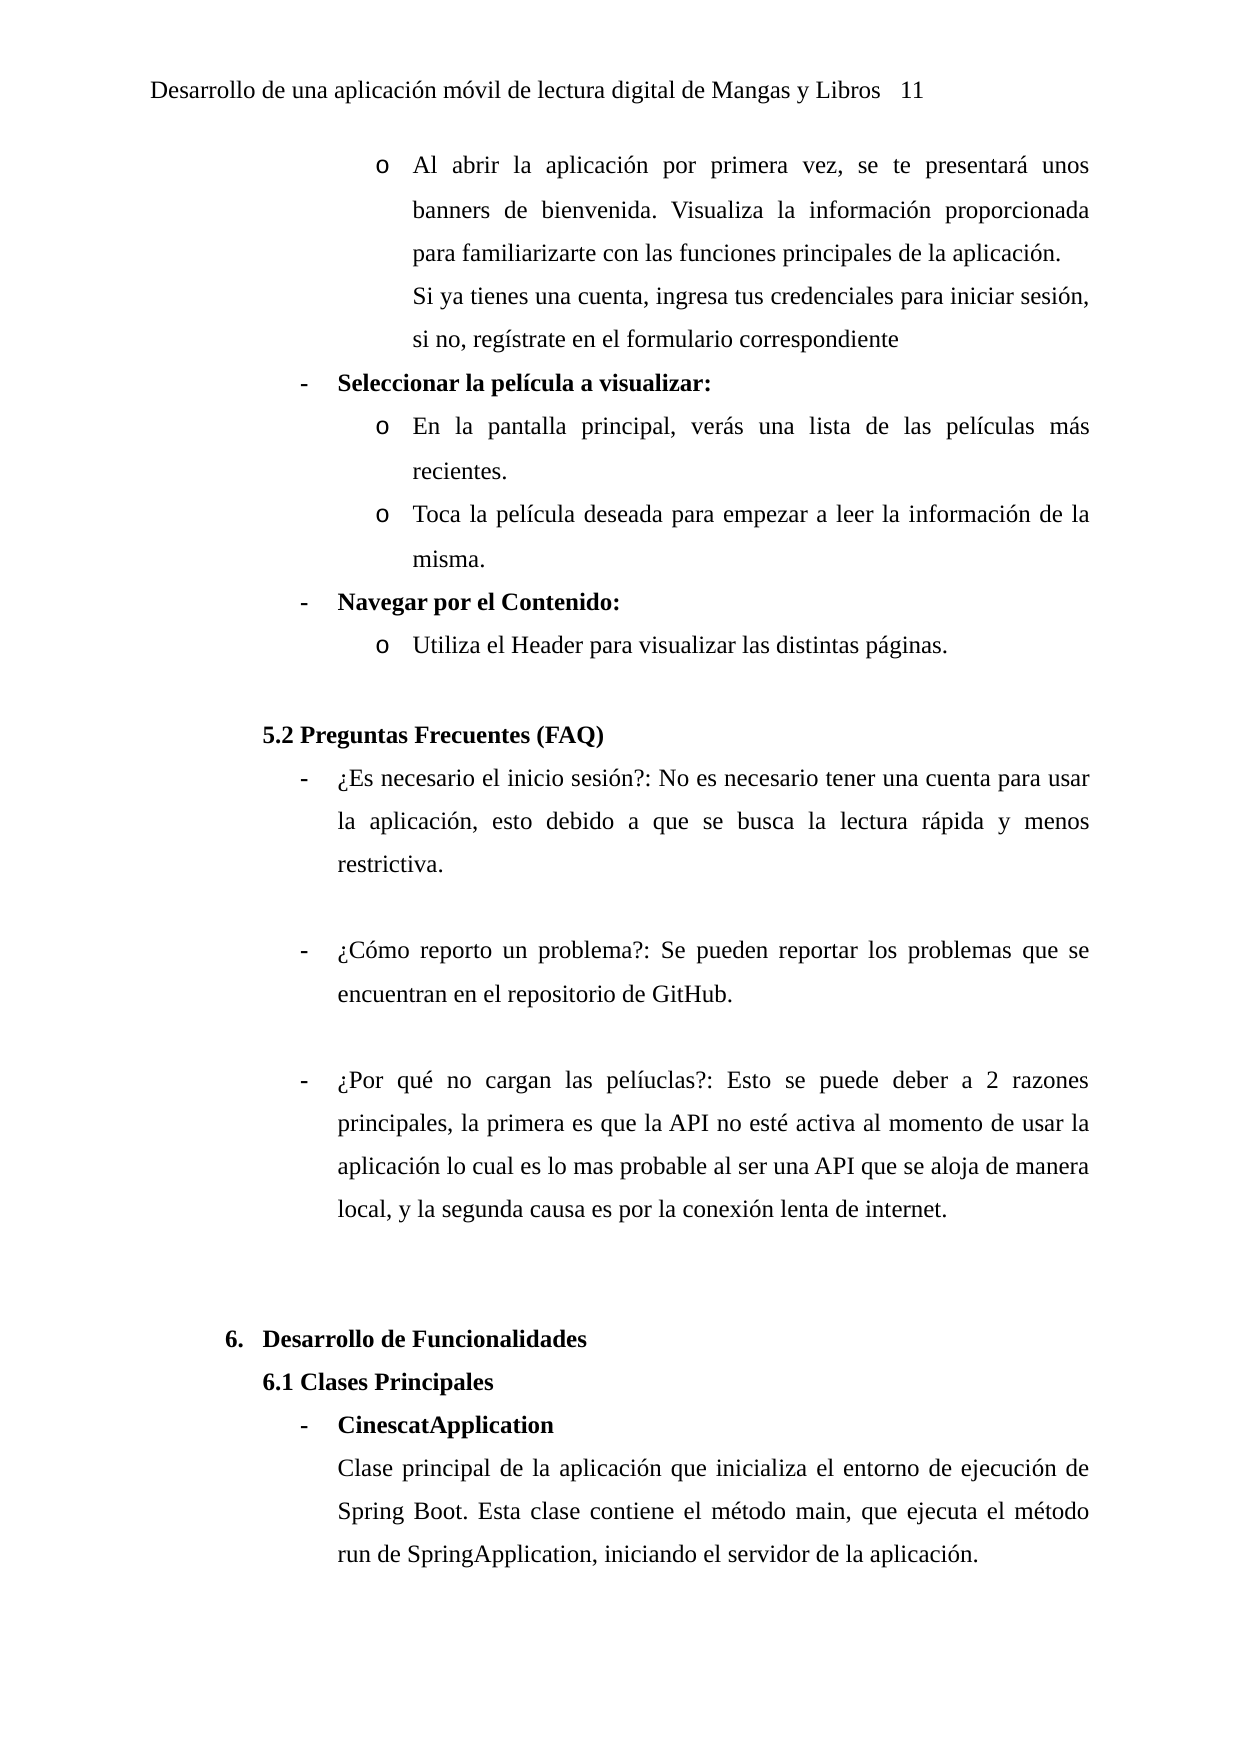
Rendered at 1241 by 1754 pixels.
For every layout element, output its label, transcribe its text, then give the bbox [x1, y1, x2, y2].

list ¿Por qué no cargan las pelíuclas?: Esto se puede deber a 2 razones principales, la primera es que la API no esté activa al momento de usar la aplicación lo cual es lo mas probable al ser una API que se aloja de manera local, y la segunda causa es por la conexión lenta de internet. [300, 1065, 1090, 1223]
list Utiliza el Header para visualizar las distintas páginas. [375, 631, 1090, 661]
subtitle Preguntas Frecuentes (FAQ) [262, 720, 1090, 749]
list En la pantalla principal, verás una lista de las películas más recientes. [375, 411, 1090, 485]
list CinescatApplication [300, 1410, 1090, 1439]
list Si ya tienes una cuenta, ingresa tus credenciales para iniciar sesión, si no, regístrate en el formulario correspondiente [412, 281, 1090, 353]
list Navegar por el Contenido: [300, 587, 1090, 616]
list ¿Es necesario el inicio sesión?: No es necesario tener una cuenta para usar la aplicación, esto debido a que se busca la lectura rápida y menos restrictiva. [300, 763, 1090, 878]
list Clase principal de la aplicación que inicializa el entorno de ejecución de Spring Boot. Esta clase contiene el método main, que ejecuta el método run de SpringApplication, iniciando el servidor de la aplicación. [337, 1453, 1090, 1568]
list ¿Cómo reporto un problema?: Se pueden reportar los problemas que se encuentran en el repositorio de GitHub. [300, 936, 1090, 1007]
list Toca la película deseada para empezar a leer la información de la misma. [375, 499, 1090, 573]
subtitle Desarrollo de Funcionalidades [225, 1324, 1090, 1352]
list Seleccionar la película a visualizar: [300, 368, 1090, 396]
subtitle Clases Principales [262, 1367, 1090, 1396]
list Al abrir la aplicación por primera vez, se te presentará unos banners de bienvenida. Visualiza la información proporcionada para familiarizarte con las funciones principales de la aplicación. [375, 150, 1090, 267]
